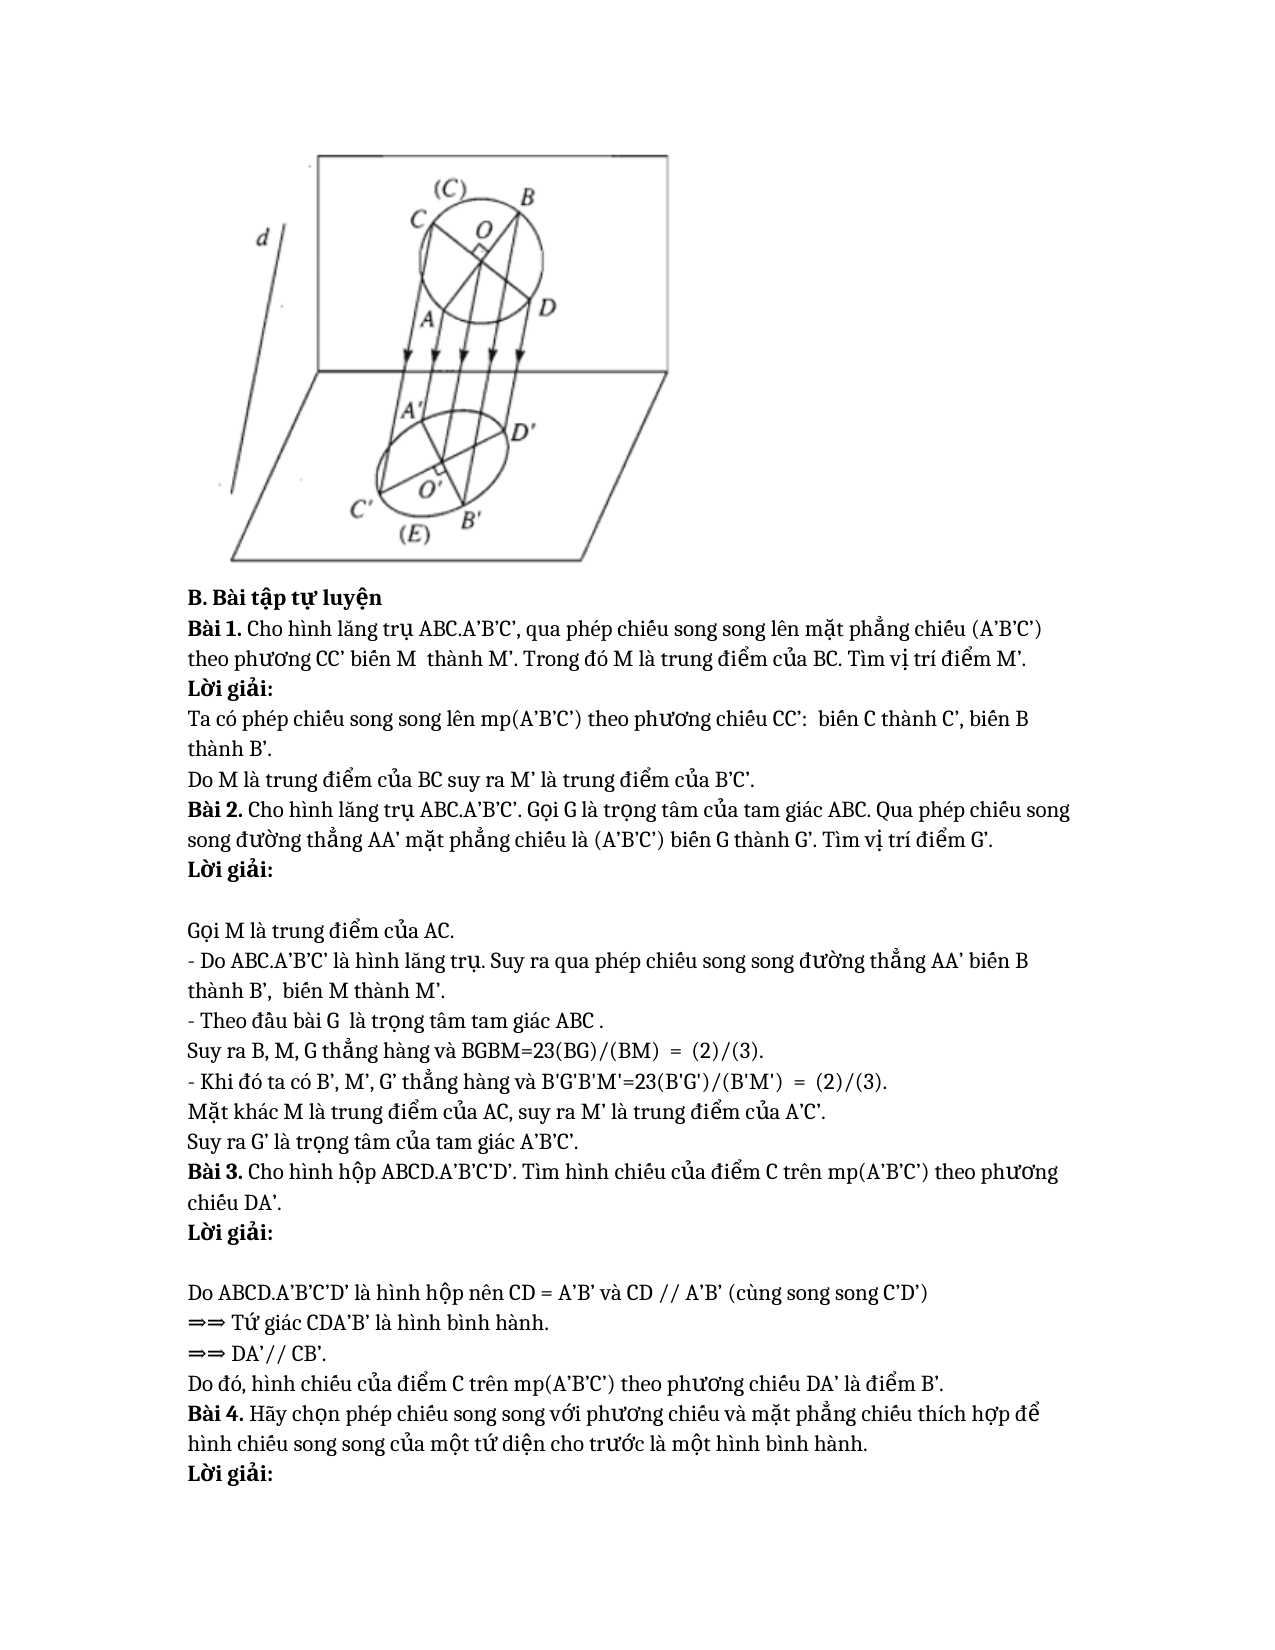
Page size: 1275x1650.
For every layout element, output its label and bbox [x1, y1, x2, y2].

text [187, 150, 1087, 1487]
picture [206, 150, 685, 582]
